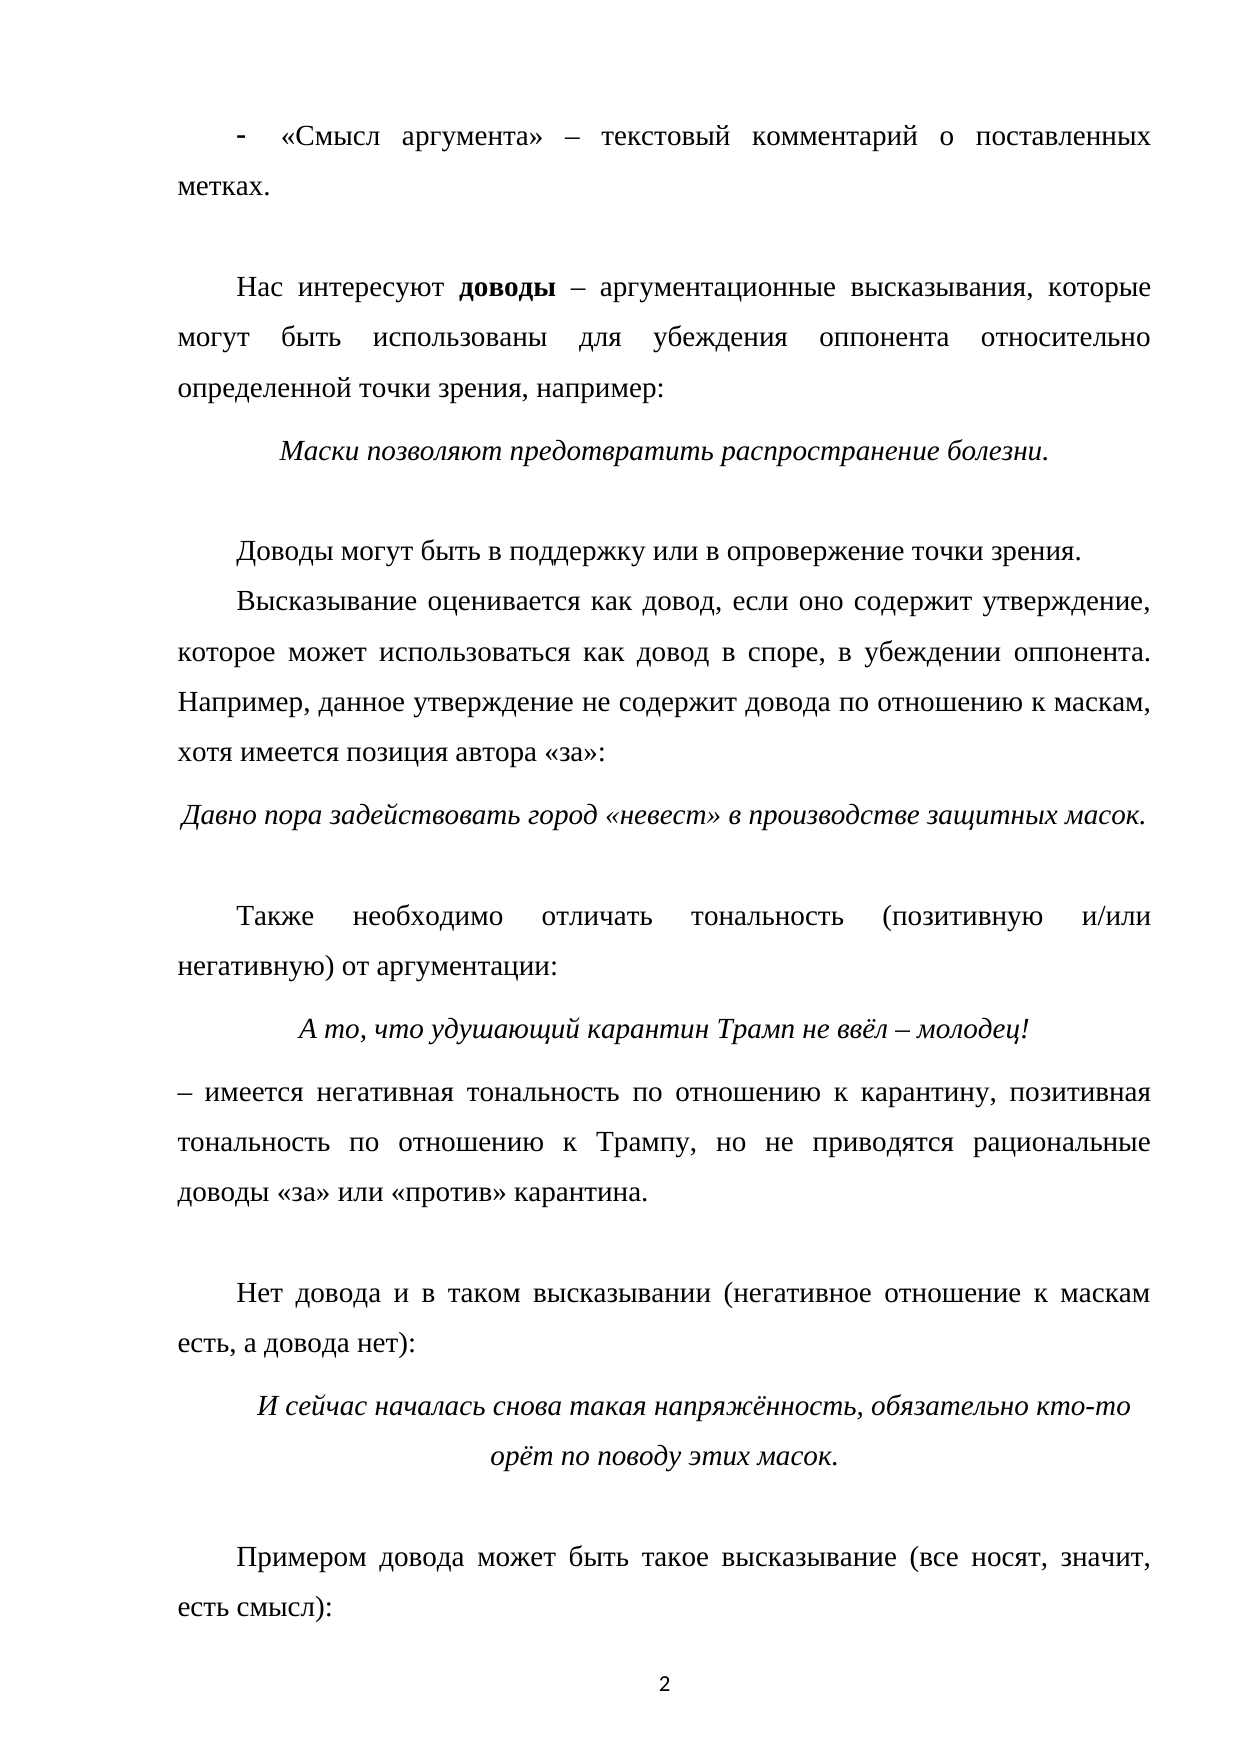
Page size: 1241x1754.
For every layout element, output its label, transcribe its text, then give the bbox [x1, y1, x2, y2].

text – имеется негативная тональность по отношению к карантину, позитивная тональность по отношению к Трампу, но не приводятся рациональные доводы «за» или «против» карантина. [177, 1074, 1152, 1208]
text Давно пора задействовать город «невест» в производстве защитных масок. [177, 797, 1152, 831]
text Нас интересуют доводы – аргументационные высказывания, которые могут быть использованы для убеждения оппонента относительно определенной точки зрения, например: [177, 269, 1152, 403]
text Высказывание оценивается как довод, если оно содержит утверждение, которое может использоваться как довод в споре, в убеждении оппонента. Например, данное утверждение не содержит довода по отношению к маскам, хотя имеется позиция автора «за»: [177, 583, 1152, 768]
text Доводы могут быть в поддержку или в опровержение точки зрения. [177, 533, 1152, 567]
text И сейчас началась снова такая напряжённость, обязательно кто-то орёт по поводу этих масок. [177, 1388, 1152, 1472]
text Нет довода и в таком высказывании (негативное отношение к маскам есть, а довода нет): [177, 1275, 1152, 1359]
text Маски позволяют предотвратить распространение болезни. [177, 433, 1152, 466]
text А то, что удушающий карантин Трамп не ввёл – молодец! [177, 1011, 1152, 1044]
list «Смысл аргумента» – текстовый комментарий о поставленных метках. [177, 118, 1152, 202]
text Также необходимо отличать тональность (позитивную и/или негативную) от аргументации: [177, 898, 1152, 982]
text Примером довода может быть такое высказывание (все носят, значит, есть смысл): [177, 1539, 1152, 1623]
